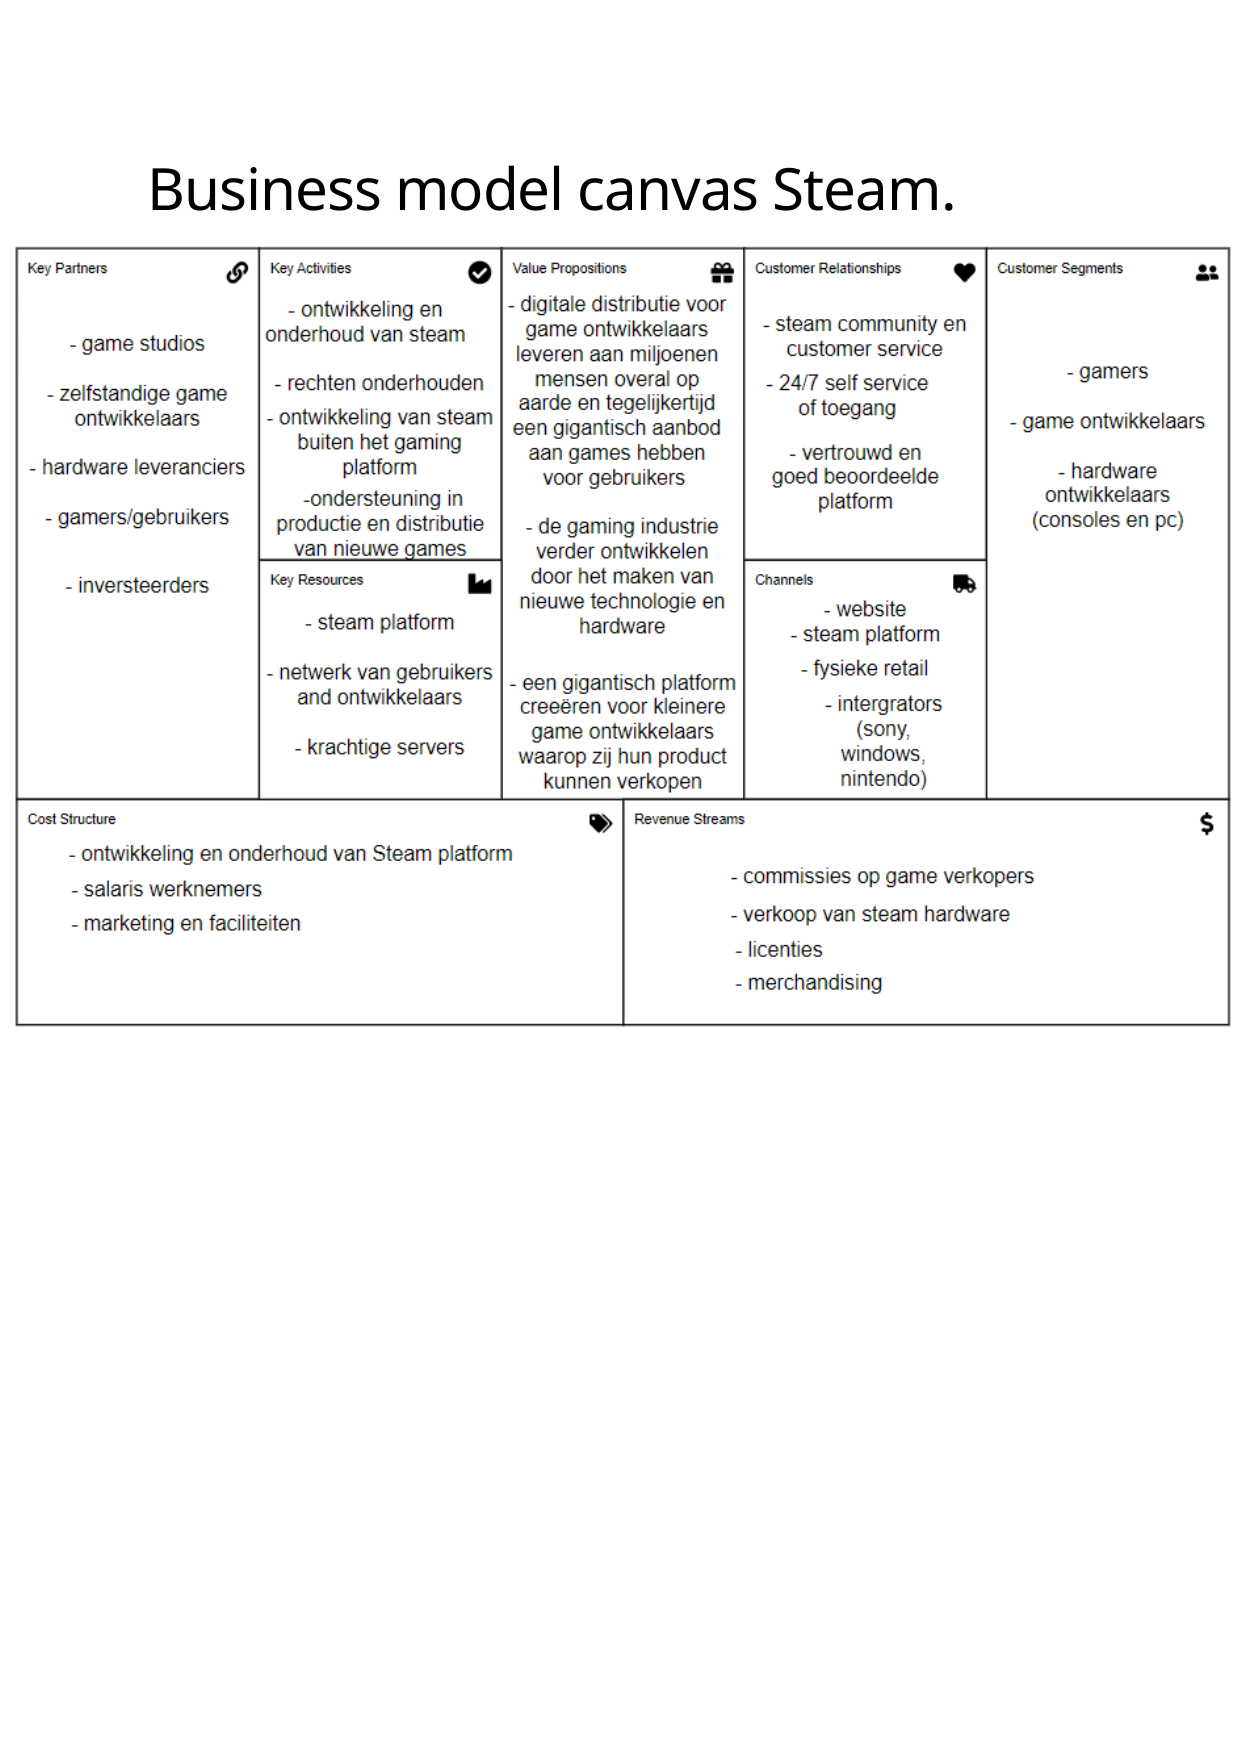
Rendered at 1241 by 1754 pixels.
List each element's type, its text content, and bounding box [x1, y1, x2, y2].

title Business model canvas Steam. [148, 148, 1093, 227]
picture [0, 227, 1236, 1044]
